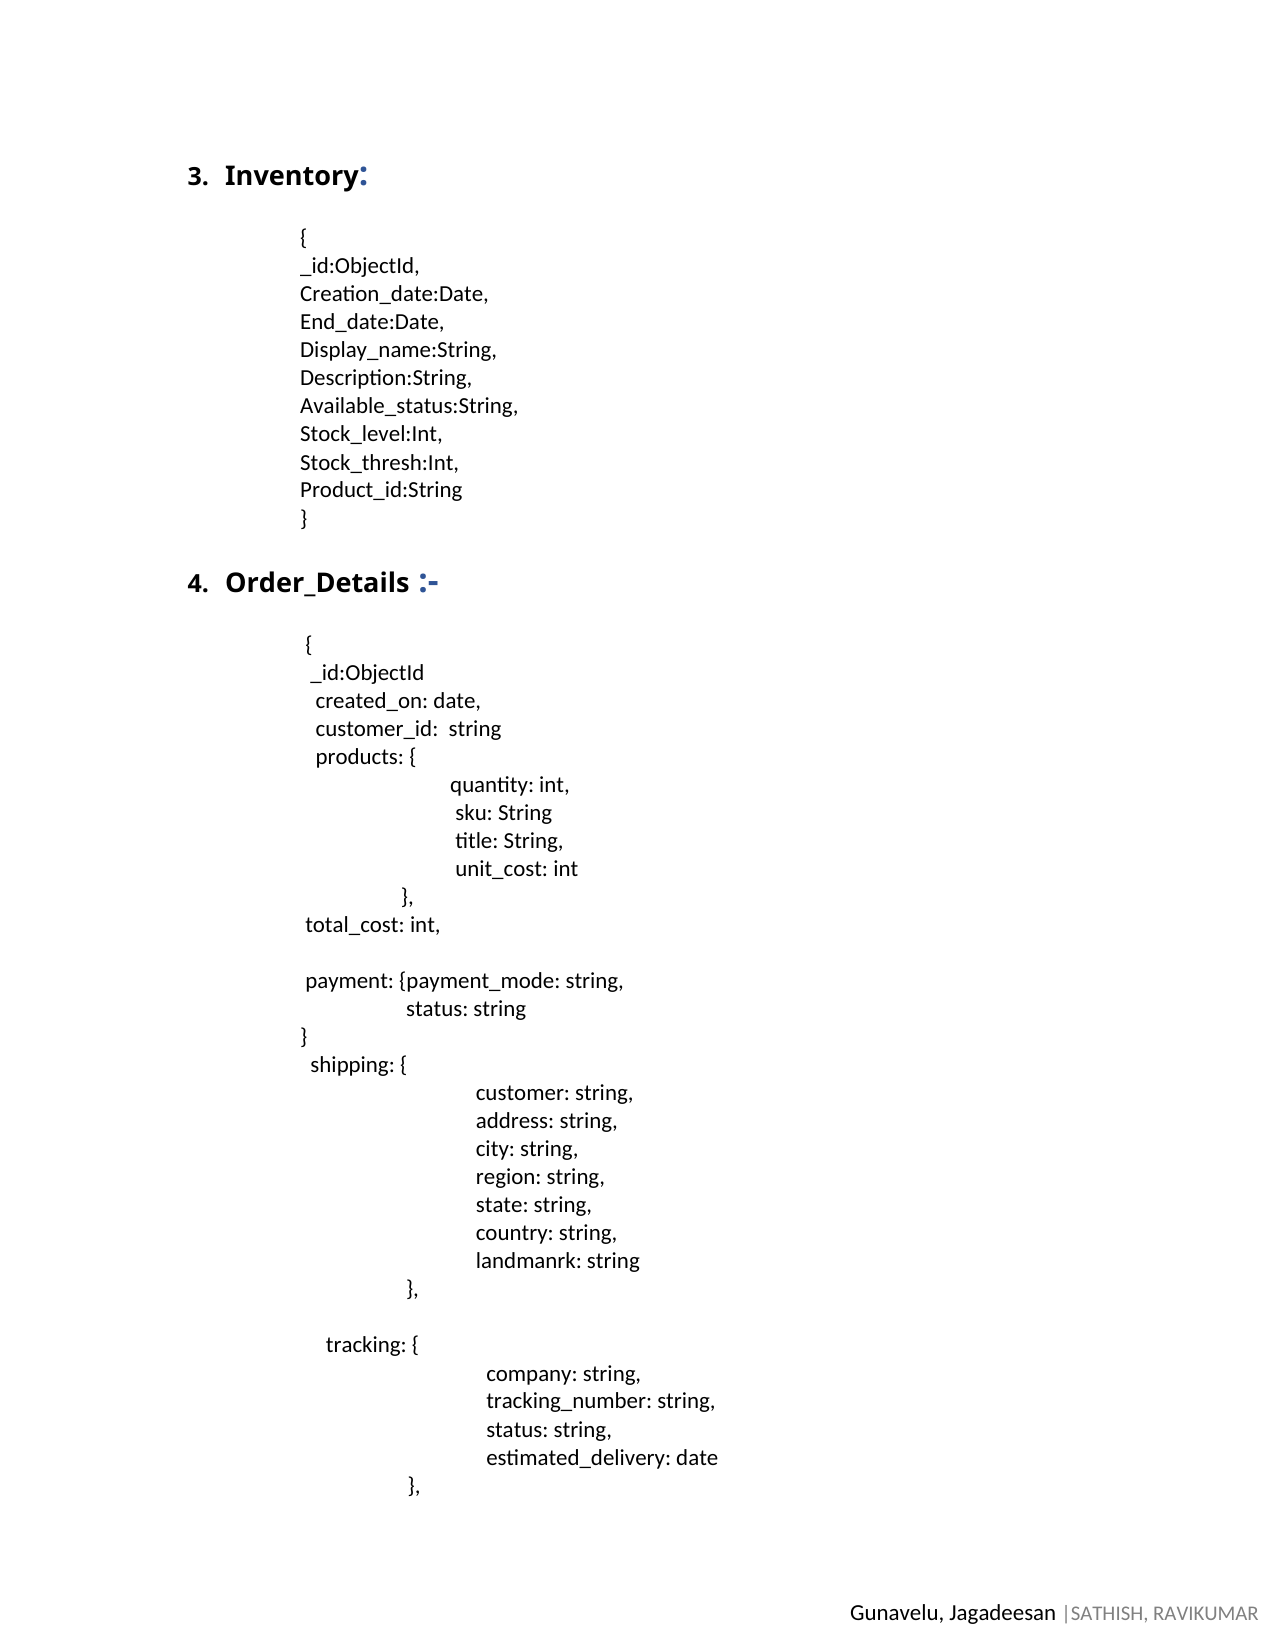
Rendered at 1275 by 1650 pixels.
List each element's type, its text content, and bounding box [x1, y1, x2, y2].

text customer_id: string [300, 714, 1125, 742]
text payment: {payment_mode: string, [300, 966, 1125, 994]
text Available_status:String, [300, 392, 1125, 419]
text address: string, [450, 1106, 1125, 1134]
text _id:ObjectId, [300, 251, 1125, 279]
text Stock_level:Int, [300, 419, 1125, 448]
text } [300, 504, 1125, 532]
text sku: String [375, 798, 1125, 826]
text }, [300, 882, 1125, 910]
text Description:String, [300, 363, 1125, 392]
text estimated_delivery: date [450, 1443, 1125, 1471]
text tracking: { [300, 1331, 1125, 1359]
text Display_name:String, [300, 336, 1125, 363]
text Stock_thresh:Int, [300, 448, 1125, 476]
text }, [150, 1471, 1125, 1499]
text Product_id:String [300, 476, 1125, 504]
subtitle Order_Details :- [187, 557, 1125, 602]
text { [300, 223, 1125, 251]
text End_date:Date, [300, 307, 1125, 336]
text } [300, 1022, 1125, 1050]
text customer: string, [450, 1078, 1125, 1106]
text total_cost: int, [300, 910, 1125, 938]
text }, [375, 1274, 1125, 1303]
text unit_cost: int [450, 854, 1125, 882]
text status: string, [450, 1415, 1125, 1443]
text quantity: int, [300, 770, 1125, 798]
text region: string, [450, 1162, 1125, 1191]
text status: string [300, 994, 1125, 1022]
text title: String, [450, 826, 1125, 854]
text city: string, [450, 1134, 1125, 1162]
text company: string, [450, 1359, 1125, 1387]
text shipping: { [300, 1050, 1125, 1078]
text state: string, [450, 1191, 1125, 1218]
text Creation_date:Date, [300, 279, 1125, 307]
subtitle Inventory: [187, 150, 1125, 195]
text created_on: date, [300, 686, 1125, 714]
text { [300, 630, 1125, 658]
text country: string, [450, 1218, 1125, 1247]
text landmanrk: string [450, 1247, 1125, 1274]
text _id:ObjectId [300, 658, 1125, 686]
text products: { [300, 742, 1125, 770]
text tracking_number: string, [450, 1387, 1125, 1415]
